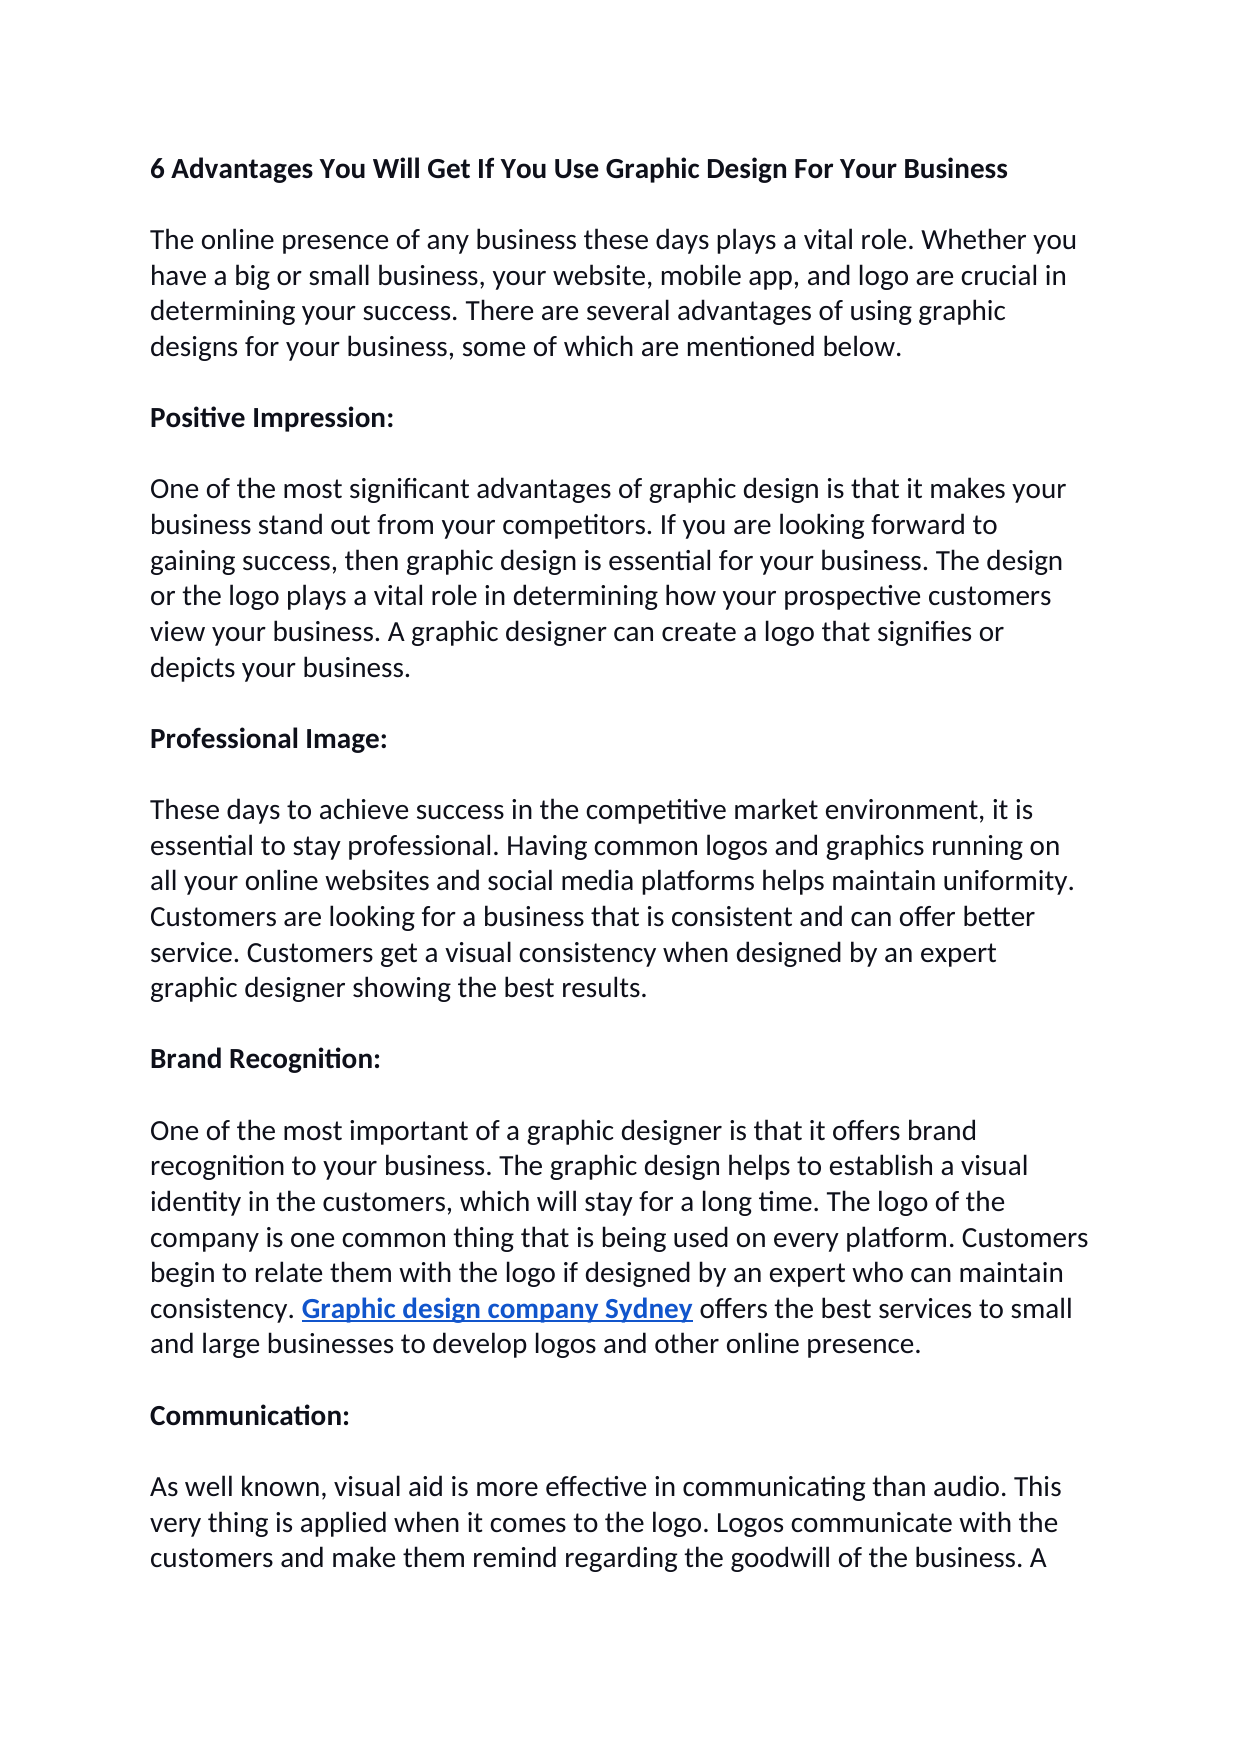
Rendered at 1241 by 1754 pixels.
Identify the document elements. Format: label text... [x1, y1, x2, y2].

text 6 Advantages You Will Get If You Use Graphic Design For Your Business [150, 150, 1090, 186]
text The online presence of any business these days plays a vital role. Whether you have a big or small business, your website, mobile app, and logo are crucial in determining your success. There are several advantages of using graphic designs for your business, some of which are mentioned below. [150, 221, 1090, 364]
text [150, 1468, 1090, 1575]
text These days to achieve success in the competitive market environment, it is essential to stay professional. Having common logos and graphics running on all your online websites and social media platforms helps maintain uniformity. Customers are looking for a business that is consistent and can offer better service. Customers get a visual consistency when designed by an expert graphic designer showing the best results. [150, 791, 1090, 1005]
text Communication: [150, 1397, 1090, 1432]
text Brand Recognition: [150, 1041, 1090, 1076]
text One of the most significant advantages of graphic design is that it makes your business stand out from your competitors. If you are looking forward to gaining success, then graphic design is essential for your business. The design or the logo plays a vital role in determining how your prospective customers view your business. A graphic designer can create a logo that signifies or depicts your business. [150, 471, 1090, 684]
text Positive Impression: [150, 399, 1090, 435]
text Professional Image: [150, 720, 1090, 756]
text One of the most important of a graphic designer is that it offers brand recognition to your business. The graphic design helps to establish a visual identity in the customers, which will stay for a long time. The logo of the company is one common thing that is being used on every platform. Customers begin to relate them with the logo if designed by an expert who can maintain consistency. Graphic design company Sydney offers the best services to small and large businesses to develop logos and other online presence. [150, 1112, 1090, 1361]
